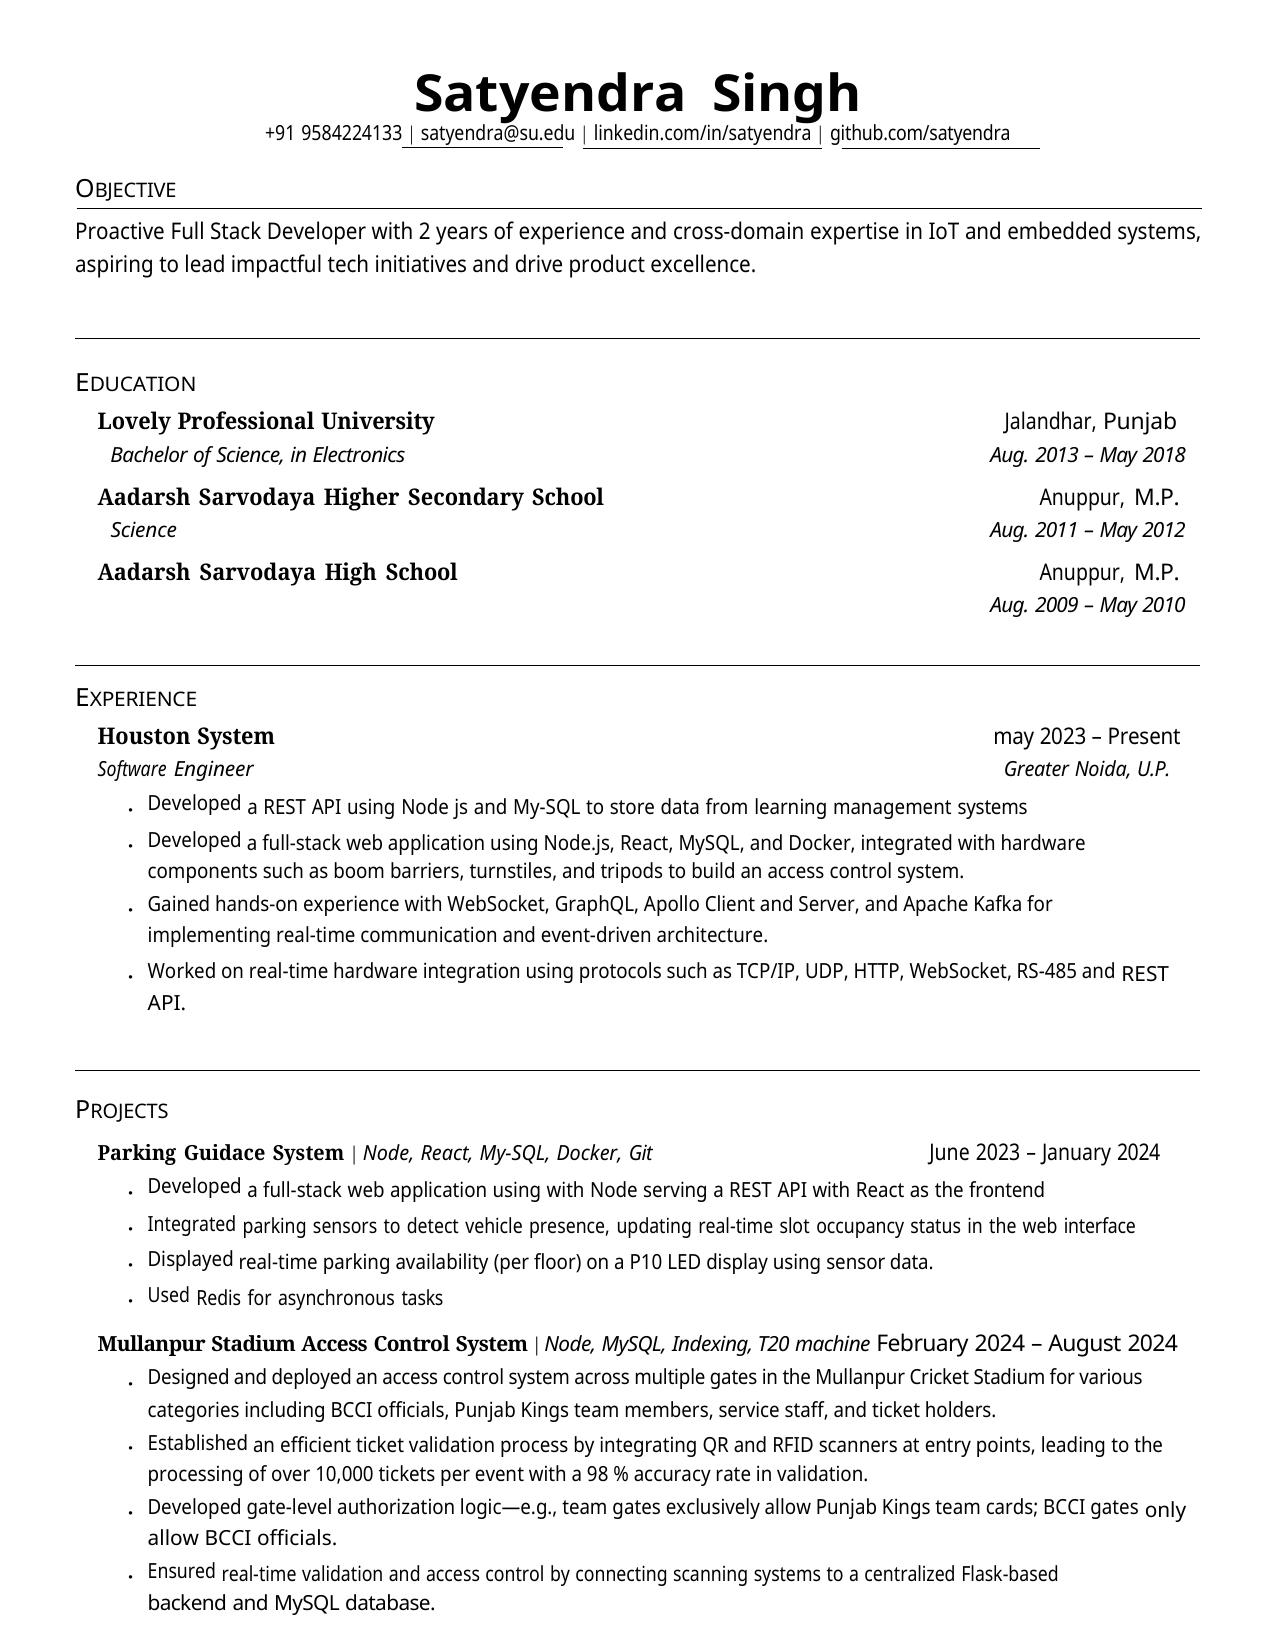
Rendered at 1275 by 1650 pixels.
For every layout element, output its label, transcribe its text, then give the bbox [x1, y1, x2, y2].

list Established an efficient ticket validation process by integrating QR and RFID scanners at entry points, leading to the processing of over 10,000 tickets per event with a 98 % accuracy rate in validation. [128, 1428, 1183, 1488]
list Developed a REST API using Node js and My-SQL to store data from learning management systems [128, 788, 1237, 820]
text Aug. 2009 – May 2010 [75, 591, 1186, 619]
text +91 9584224133 | satyendra@su.edu | linkedin.com/in/satyendra | github.com/satyendra [75, 123, 1200, 145]
list Integrated parking sensors to detect vehicle presence, updating real-time slot occupancy status in the web interface [128, 1209, 1237, 1240]
subtitle Objective [75, 171, 1237, 205]
list Used Redis for asynchronous tasks [128, 1280, 1237, 1312]
subtitle Experience [75, 633, 1237, 714]
list Developed a full-stack web application using with Node serving a REST API with React as the frontend [128, 1171, 1237, 1204]
text Parking Guidace System | Node, React, My-SQL, Docker, Git June 2023 – January 2024 [97, 1136, 1237, 1167]
list Developed gate-level authorization logic—e.g., team gates exclusively allow Punjab Kings team cards; BCCI gates only allow BCCI officials. [128, 1492, 1186, 1552]
text Lovely Professional University Jalandhar, Punjab [97, 405, 1237, 437]
text Proactive Full Stack Developer with 2 years of experience and cross-domain expertise in IoT and embedded systems, aspiring to lead impactful tech initiatives and drive product excellence. [75, 215, 1228, 279]
text Aadarsh Sarvodaya Higher Secondary School Anuppur, M.P. [97, 481, 1237, 512]
text Aadarsh Sarvodaya High School Anuppur, M.P. [97, 556, 1237, 587]
list Gained hands-on experience with WebSocket, GraphQL, Apollo Client and Server, and Apache Kafka for implementing real-time communication and event-driven architecture. [128, 889, 1106, 952]
text Bachelor of Science, in Electronics Aug. 2013 – May 2018 [75, 440, 1186, 468]
text Mullanpur Stadium Access Control System | Node, MySQL, Indexing, T20 machine February 2024 – August 2024 [97, 1327, 1237, 1358]
title Satyendra Singh [75, 64, 1200, 123]
text Houston System may 2023 – Present [97, 720, 1237, 751]
subtitle Projects [75, 1037, 1237, 1126]
list Displayed real-time parking availability (per floor) on a P10 LED display using sensor data. [128, 1244, 1237, 1276]
text Science Aug. 2011 – May 2012 [75, 515, 1186, 544]
list Designed and deployed an access control system across multiple gates in the Mullanpur Cricket Stadium for various categories including BCCI officials, Punjab Kings team members, service staff, and ticket holders. [128, 1362, 1200, 1423]
subtitle Education [75, 306, 1237, 399]
list Ensured real-time validation and access control by connecting scanning systems to a centralized Flask-based backend and MySQL database. [128, 1556, 1133, 1616]
list Developed a full-stack web application using Node.js, React, MySQL, and Docker, integrated with hardware components such as boom barriers, turnstiles, and tripods to build an access control system. [128, 825, 1133, 885]
text Software Engineer Greater Noida, U.P. [97, 754, 1237, 783]
list Worked on real-time hardware integration using protocols such as TCP/IP, UDP, HTTP, WebSocket, RS-485 and REST API. [128, 956, 1184, 1016]
